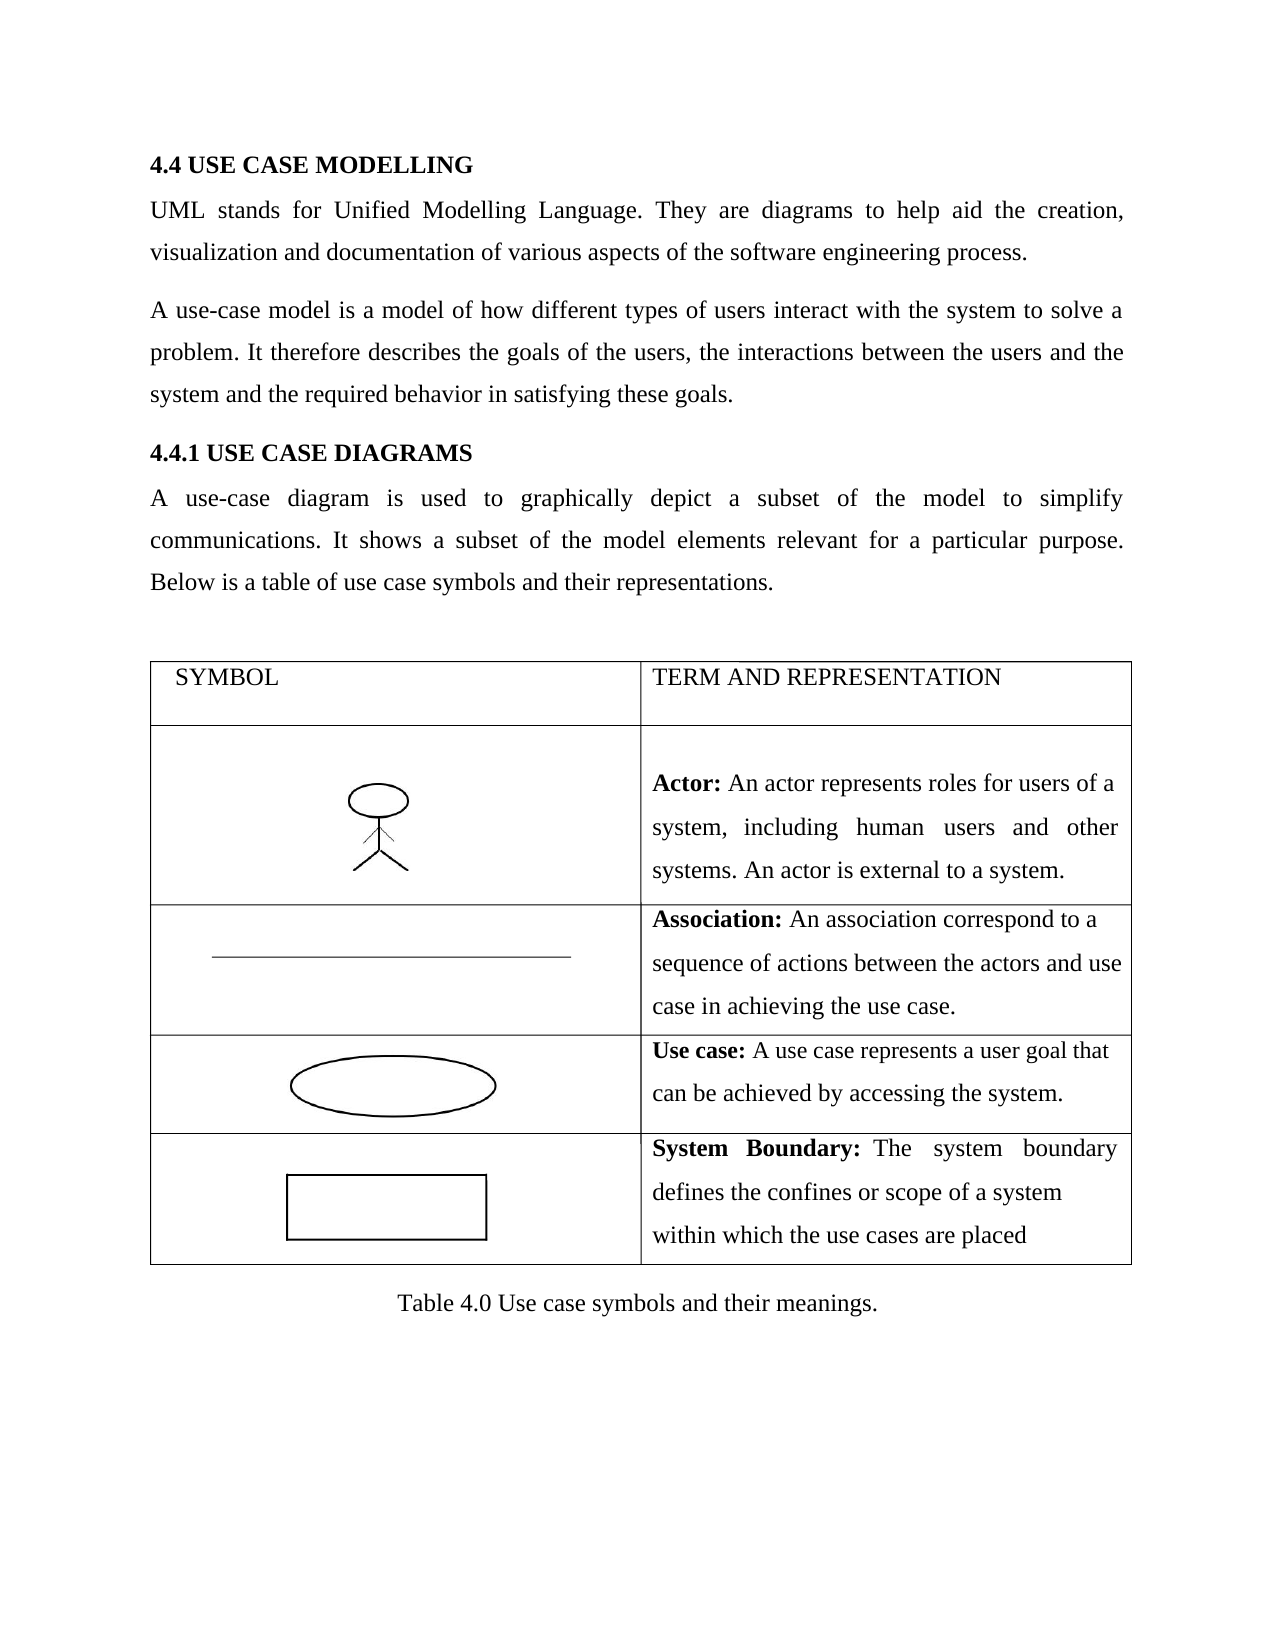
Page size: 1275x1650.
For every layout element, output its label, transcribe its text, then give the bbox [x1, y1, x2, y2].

table_header SYMBOL [175, 662, 464, 690]
text UML stands for Unified Modelling Language. They are diagrams to help aid the creation, visualization and documentation of various aspects of the software engineering process. [150, 195, 1125, 266]
text within which the use cases are placed [652, 1220, 1125, 1248]
text A use-case model is a model of how different types of users interact with the system to solve a problem. It therefore describes the goals of the users, the interactions between the users and the system and the required behavior in satisfying these goals. [150, 295, 1125, 408]
text Table 4.0 Use case symbols and their meanings. [150, 1288, 1125, 1317]
picture [287, 1051, 499, 1120]
text Actor: An actor represents roles for users of a [652, 768, 1125, 797]
text case in achieving the use case. [652, 991, 1125, 1019]
picture [344, 780, 411, 871]
table_header TERM AND REPRESENTATION [465, 662, 1006, 690]
text systems. An actor is external to a system. [652, 855, 1125, 883]
text 4.4.1 USE CASE DIAGRAMS [150, 438, 1125, 466]
text A use-case diagram is used to graphically depict a subset of the model to simplify communications. It shows a subset of the model elements relevant for a particular purpose. Below is a table of use case symbols and their representations. [150, 483, 1125, 596]
text sequence of actions between the actors and use [652, 948, 1125, 976]
text Use case: A use case represents a user goal that [652, 1036, 1125, 1064]
text 4.4 USE CASE MODELLING [150, 150, 1125, 179]
text System Boundary: The system boundary [652, 1133, 1125, 1162]
text defines the confines or scope of a system [652, 1177, 1125, 1205]
text system, including human users and other [652, 812, 1125, 841]
text Association: An association correspond to a [652, 904, 1125, 933]
text can be achieved by accessing the system. [652, 1078, 1125, 1107]
